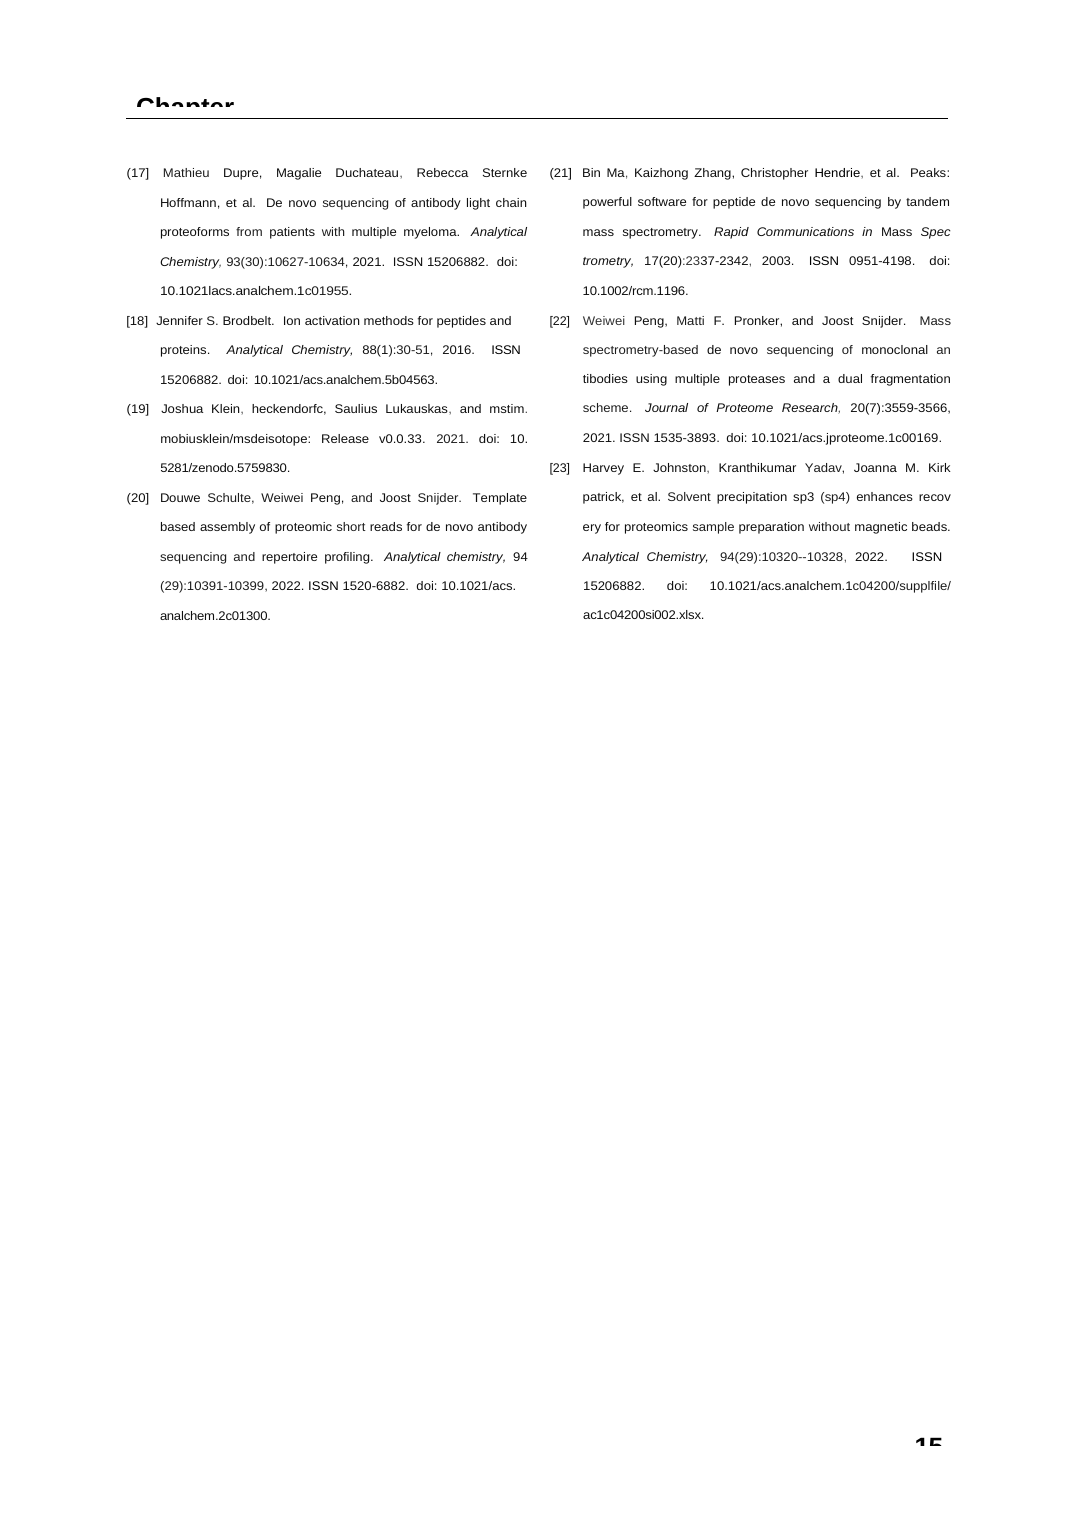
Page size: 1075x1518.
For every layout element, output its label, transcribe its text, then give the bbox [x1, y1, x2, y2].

text 10.1021lacs.analchem.1c01955. [160, 284, 528, 298]
text 15206882. doi: 10.1021/acs.analchem.5b04563. [160, 372, 528, 387]
text analchem.2c01300. [160, 608, 528, 623]
list Weiwei Peng, Matti F. Pronker, and Joost Snijder. Mass spectrometry-based de novo sequencing of monoclonal an­ tibodies using multiple proteases and a dual fragmentation scheme. Journal of Proteome Research, 20(7):3559-3566, 2021. ISSN 1535-3893. doi: 10.1021/acs.jproteome.1c00169. [549, 313, 951, 445]
text [18] Jennifer S. Brodbelt. Ion activation methods for peptides and proteins. Analytical Chemistry, 88(1):30-51, 2016. ISSN [126, 314, 528, 357]
text (19] Joshua Klein, heckendorfc, Saulius Lukauskas, and mstim. mobiusklein/msdeisotope: Release v0.0.33. 2021. doi: 10. 5281/zenodo.5759830. [126, 402, 528, 475]
text (21] Bin Ma, Kaizhong Zhang, Christopher Hendrie, et al. Peaks: powerful software for peptide de novo sequencing by tandem mass spectrometry. Rapid Communications in Mass Spec­ trometry, 17(20):2337-2342, 2003. ISSN 0951-4198. doi: 10.1002/rcm.1196. [549, 166, 950, 298]
text 15206882. doi: 10.1021/acs.analchem.1c04200/supplfile/ ac1c04200si002.xlsx. [583, 579, 951, 622]
text (20] Douwe Schulte, Weiwei Peng, and Joost Snijder. Template­ based assembly of proteomic short reads for de novo antibody sequencing and repertoire profiling. Analytical chemistry, 94 (29):10391-10399, 2022. ISSN 1520-6882. doi: 10.1021/acs. [126, 491, 527, 593]
list Harvey E. Johnston, Kranthikumar Yadav, Joanna M. Kirk­ patrick, et al. Solvent precipitation sp3 (sp4) enhances recov­ ery for proteomics sample preparation without magnetic beads. Analytical Chemistry, 94(29):10320--10328, 2022. ISSN [549, 460, 951, 563]
text (17] Mathieu Dupre, Magalie Duchateau, Rebecca Sternke­ Hoffmann, et al. De novo sequencing of antibody light chain proteoforms from patients with multiple myeloma. Analytical Chemistry, 93(30):10627-10634, 2021. ISSN 15206882. doi: [126, 166, 527, 269]
